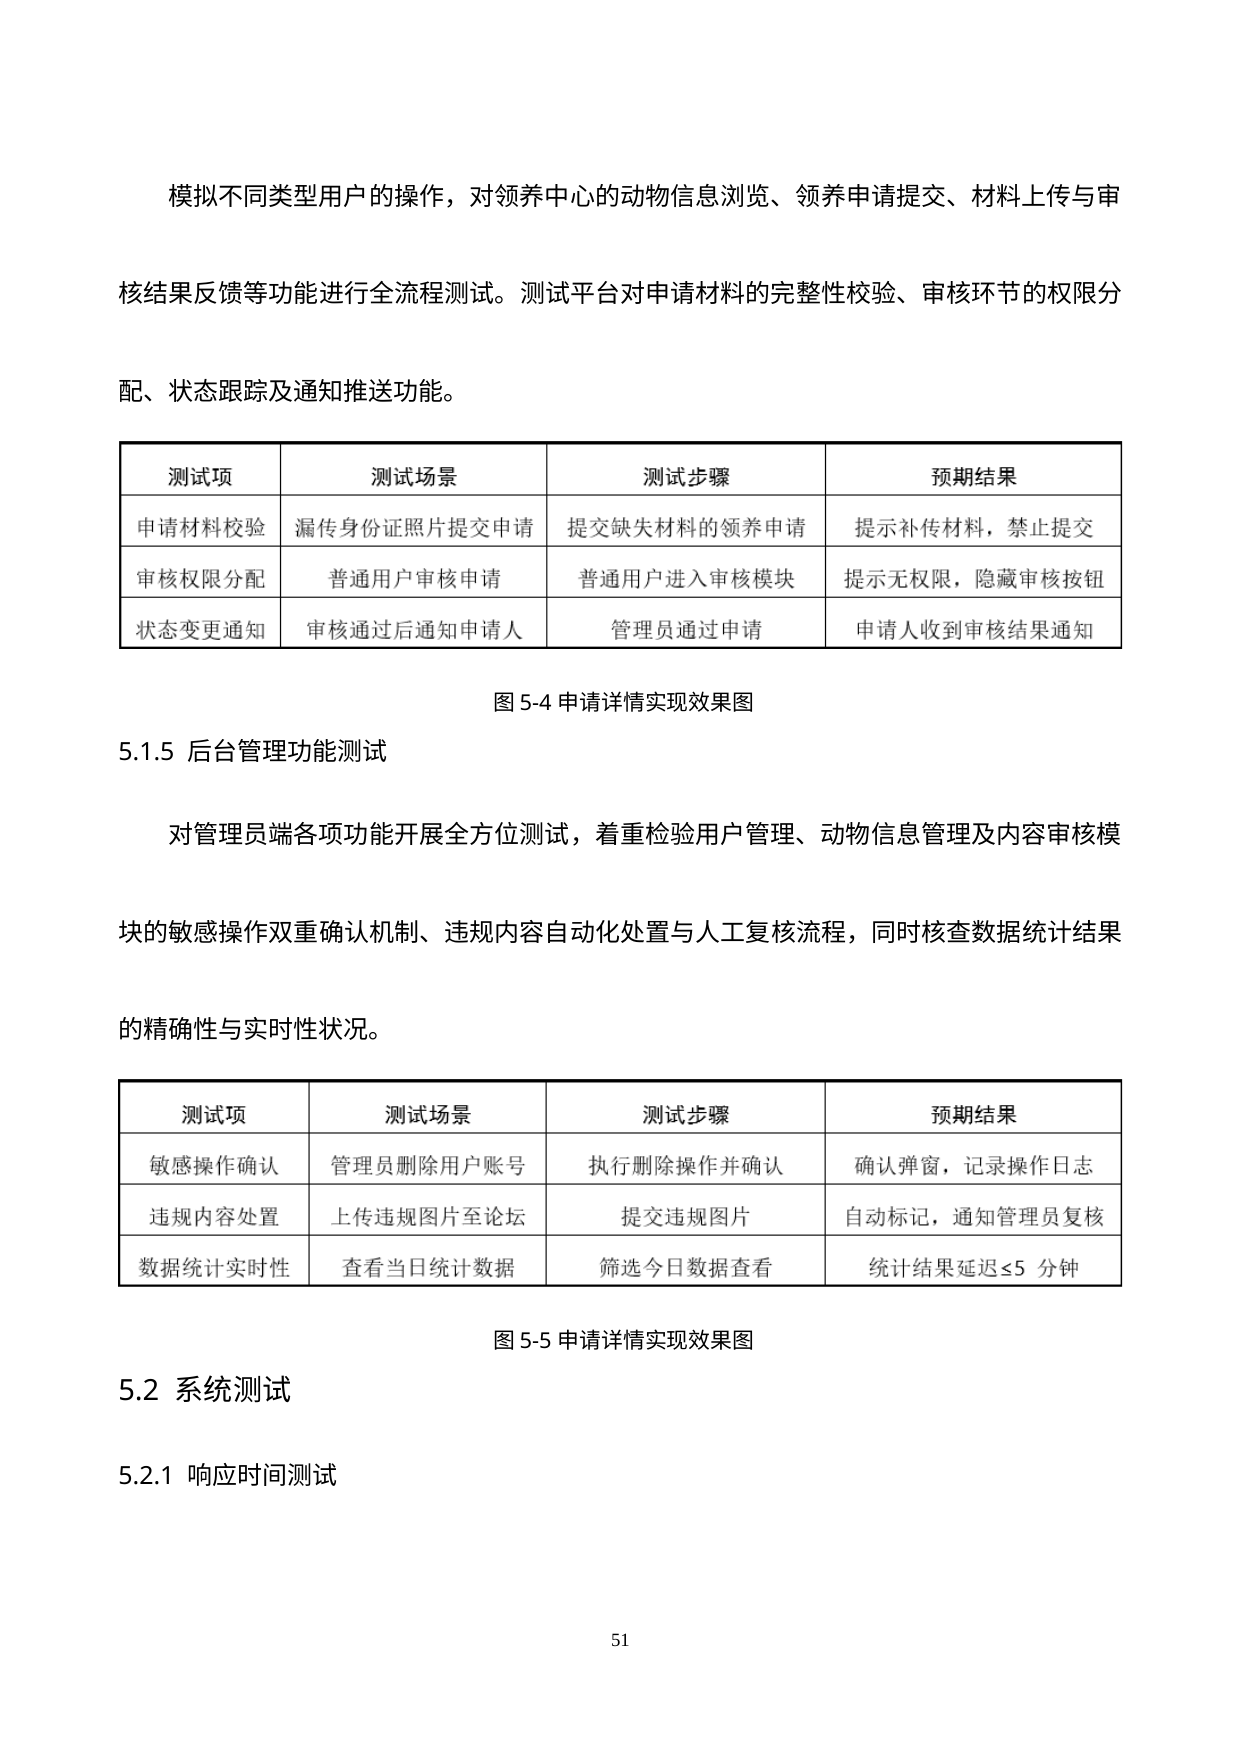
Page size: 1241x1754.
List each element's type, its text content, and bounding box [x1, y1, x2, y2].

text 模拟不同类型用户的操作，对领养中心的动物信息浏览、领养申请提交、材料上传与审核结果反馈等功能进行全流程测试。测试平台对申请材料的完整性校验、审核环节的权限分配、状态跟踪及通知推送功能。 [118, 162, 1122, 422]
text 5.2 系统测试 [118, 1355, 1122, 1420]
text 对管理员端各项功能开展全方位测试，着重检验用户管理、动物信息管理及内容审核模块的敏感操作双重确认机制、违规内容自动化处置与人工复核流程，同时核查数据统计结果的精确性与实时性状况。 [118, 800, 1122, 1060]
picture [118, 440, 1123, 649]
text 图5-5 申请详情实现效果图 [493, 1323, 1122, 1355]
text 5.2.1 响应时间测试 [118, 1441, 1122, 1506]
text 5.1.5 后台管理功能测试 [118, 717, 1122, 782]
text 图5-4 申请详情实现效果图 [493, 684, 1122, 717]
picture [118, 1078, 1123, 1288]
